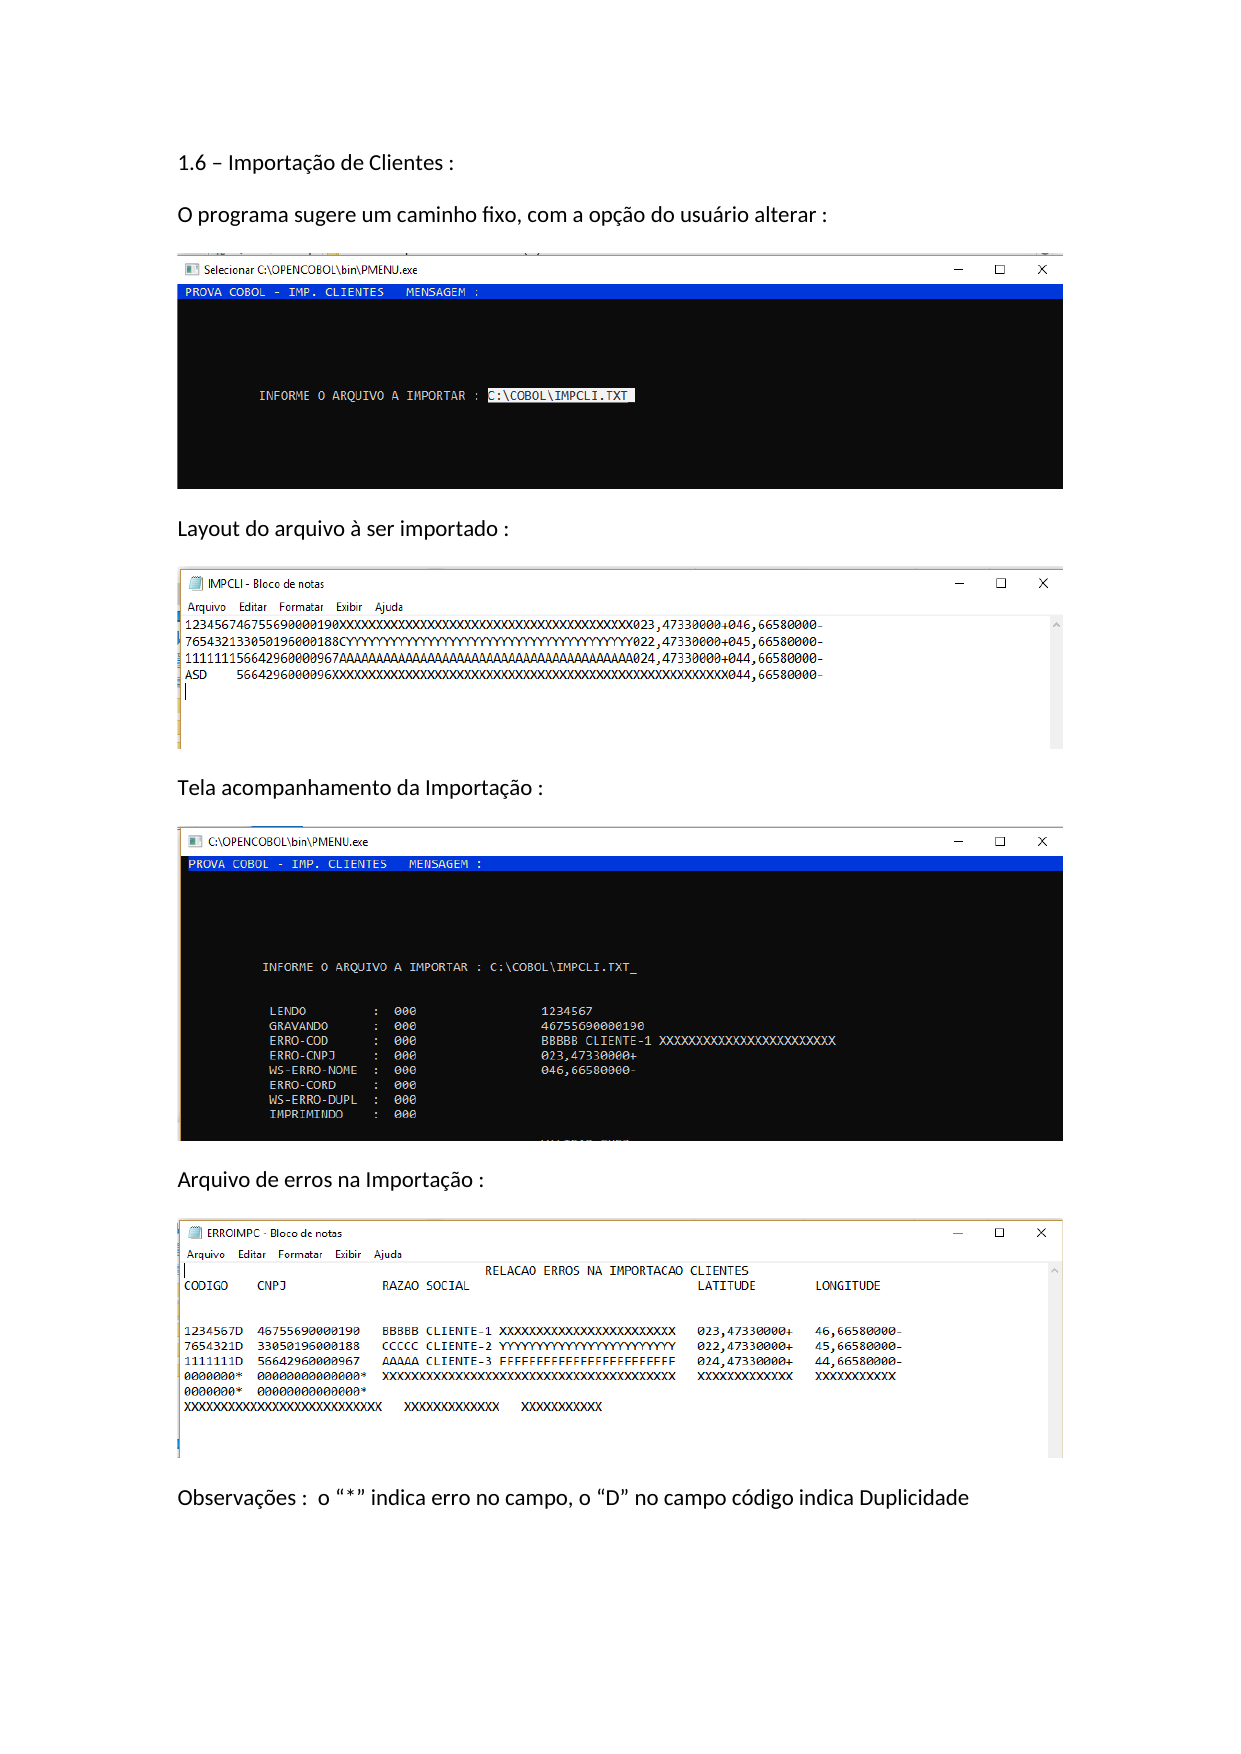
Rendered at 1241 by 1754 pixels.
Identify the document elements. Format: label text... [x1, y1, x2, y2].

text Observações : o “*” indica erro no campo, o “D” no campo código indica Duplicidade [177, 1483, 1063, 1511]
picture [177, 566, 1063, 749]
text Layout do arquivo à ser importado : [177, 514, 1063, 542]
picture [177, 826, 1063, 1141]
picture [177, 253, 1063, 489]
text Arquivo de erros na Importação : [177, 1165, 1063, 1193]
text Tela acompanhamento da Importação : [177, 773, 1063, 801]
text O programa sugere um caminho fixo, com a opção do usuário alterar : [177, 201, 1063, 229]
text 1.6 – Importação de Clientes : [177, 148, 1063, 176]
picture [177, 1218, 1063, 1458]
